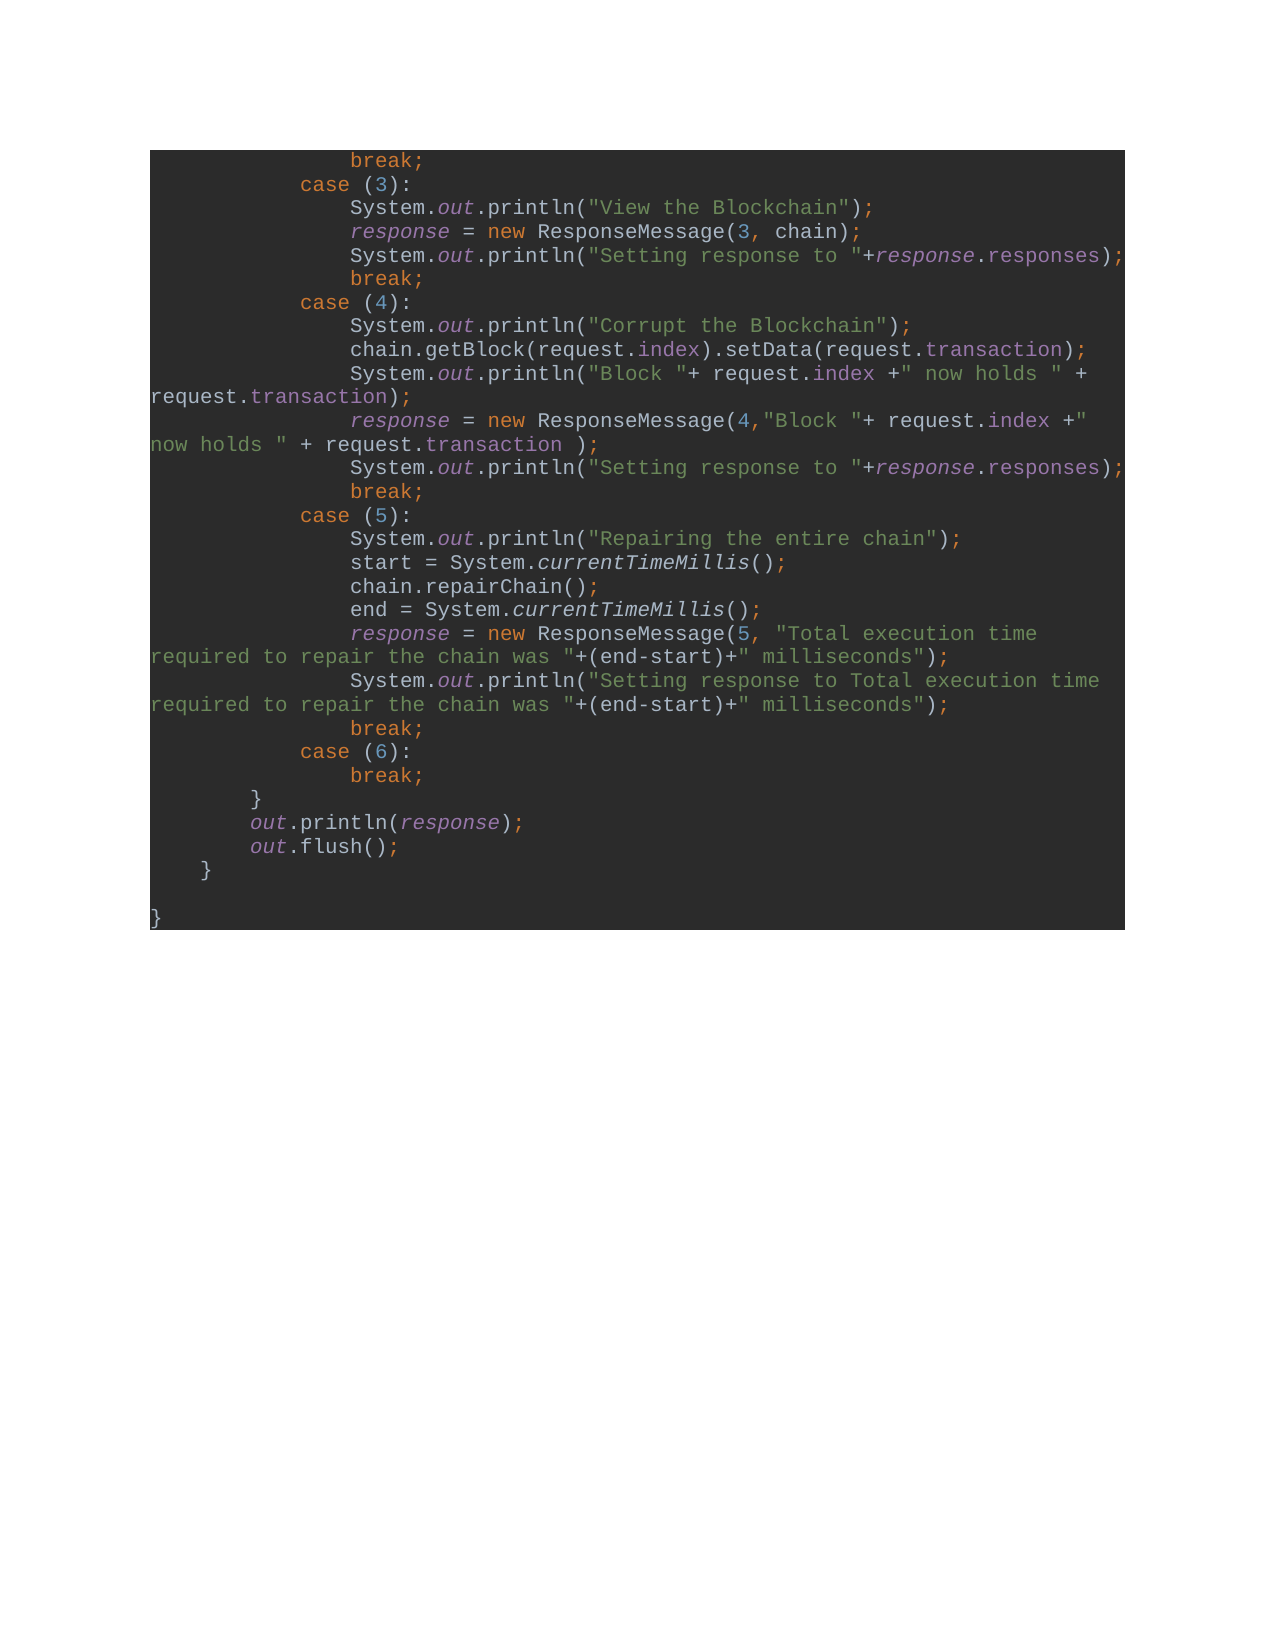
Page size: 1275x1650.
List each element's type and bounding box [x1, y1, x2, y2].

text [150, 150, 1125, 930]
